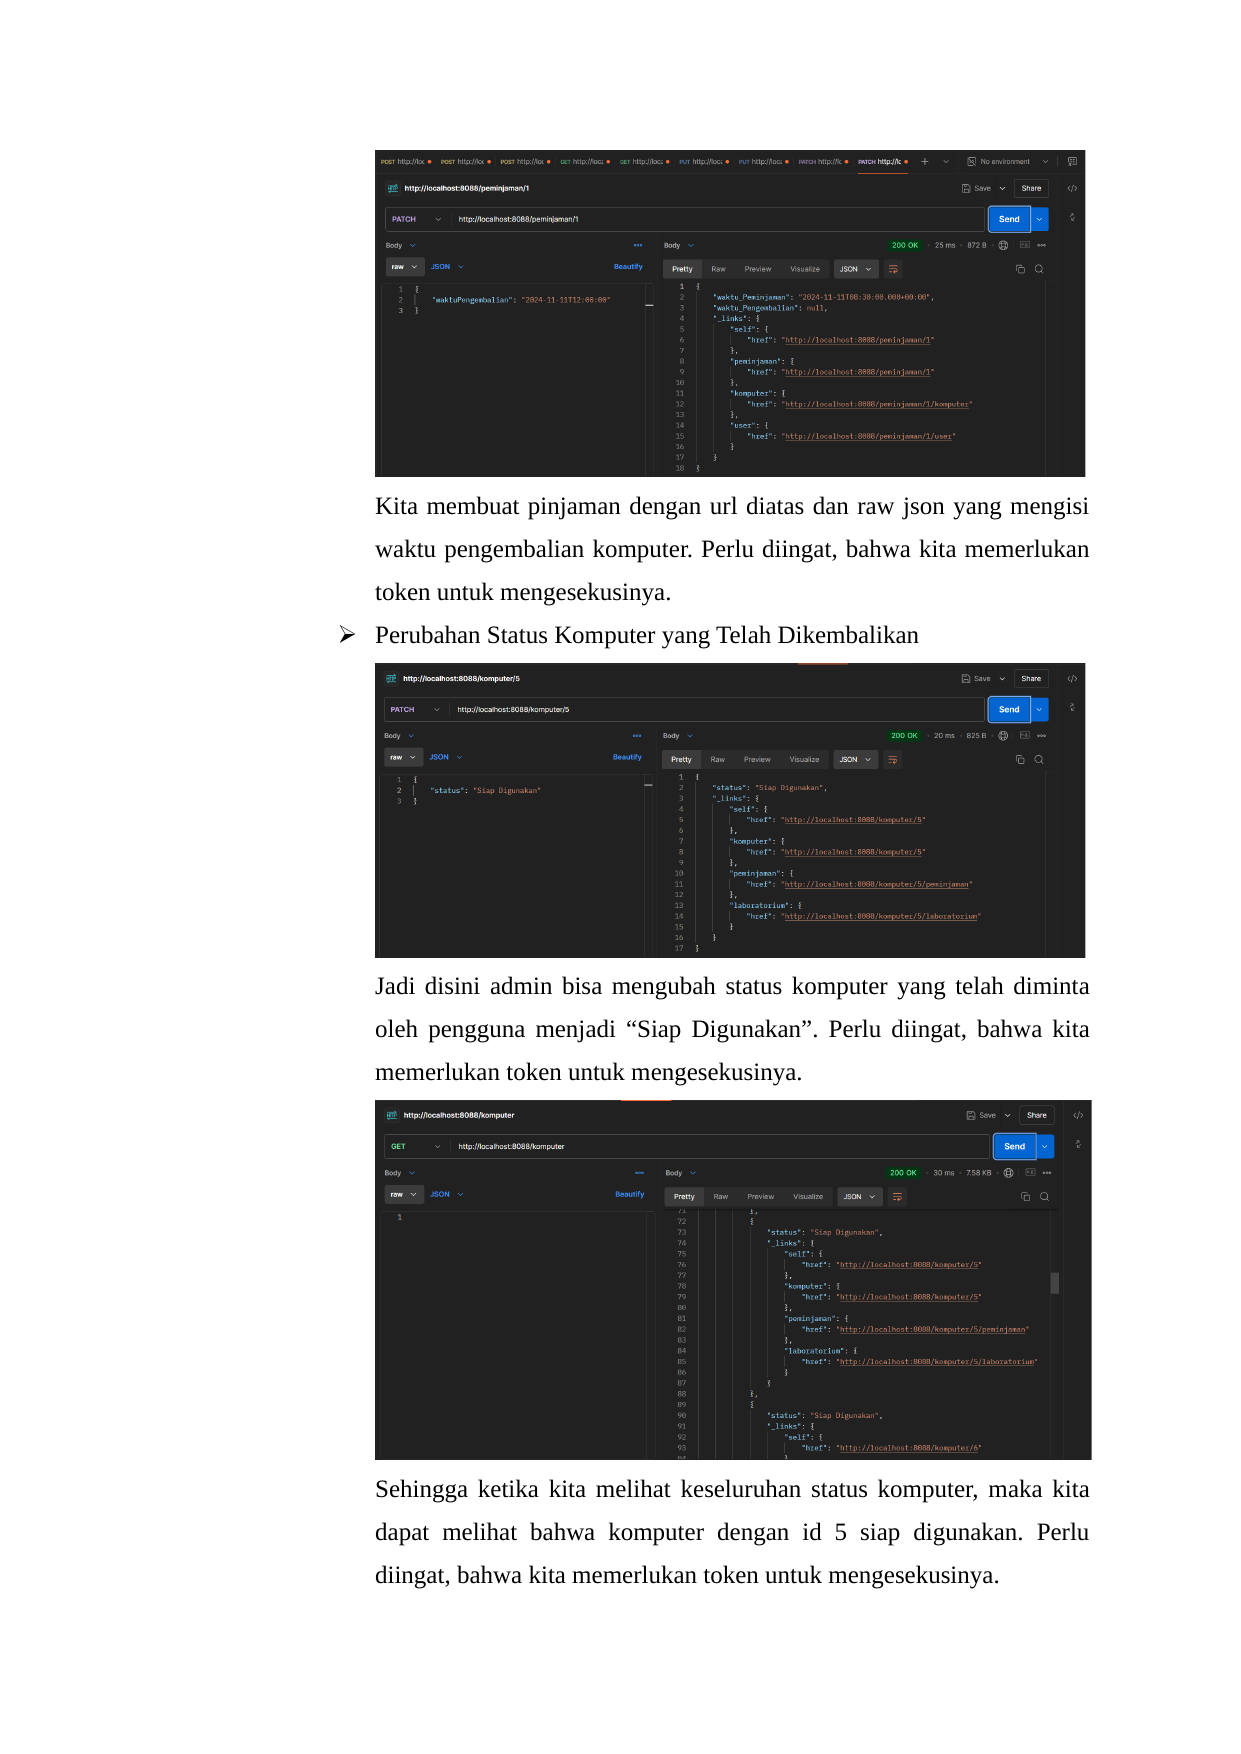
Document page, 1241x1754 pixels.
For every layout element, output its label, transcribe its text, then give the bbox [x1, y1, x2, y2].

list Jadi disini admin bisa mengubah status komputer yang telah diminta oleh pengguna menjadi “Siap Digunakan”. Perlu diingat, bahwa kita memerlukan token untuk mengesekusinya. [375, 971, 1090, 1086]
list Perubahan Status Komputer yang Telah Dikembalikan [337, 620, 1090, 649]
list Sehingga ketika kita melihat keseluruhan status komputer, maka kita dapat melihat bahwa komputer dengan id 5 siap digunakan. Perlu diingat, bahwa kita memerlukan token untuk mengesekusinya. [375, 1474, 1090, 1589]
list Kita membuat pinjaman dengan url diatas dan raw json yang mengisi waktu pengembalian komputer. Perlu diingat, bahwa kita memerlukan token untuk mengesekusinya. [375, 491, 1090, 606]
picture [375, 150, 1086, 477]
picture [375, 663, 1086, 958]
picture [375, 1100, 1092, 1460]
